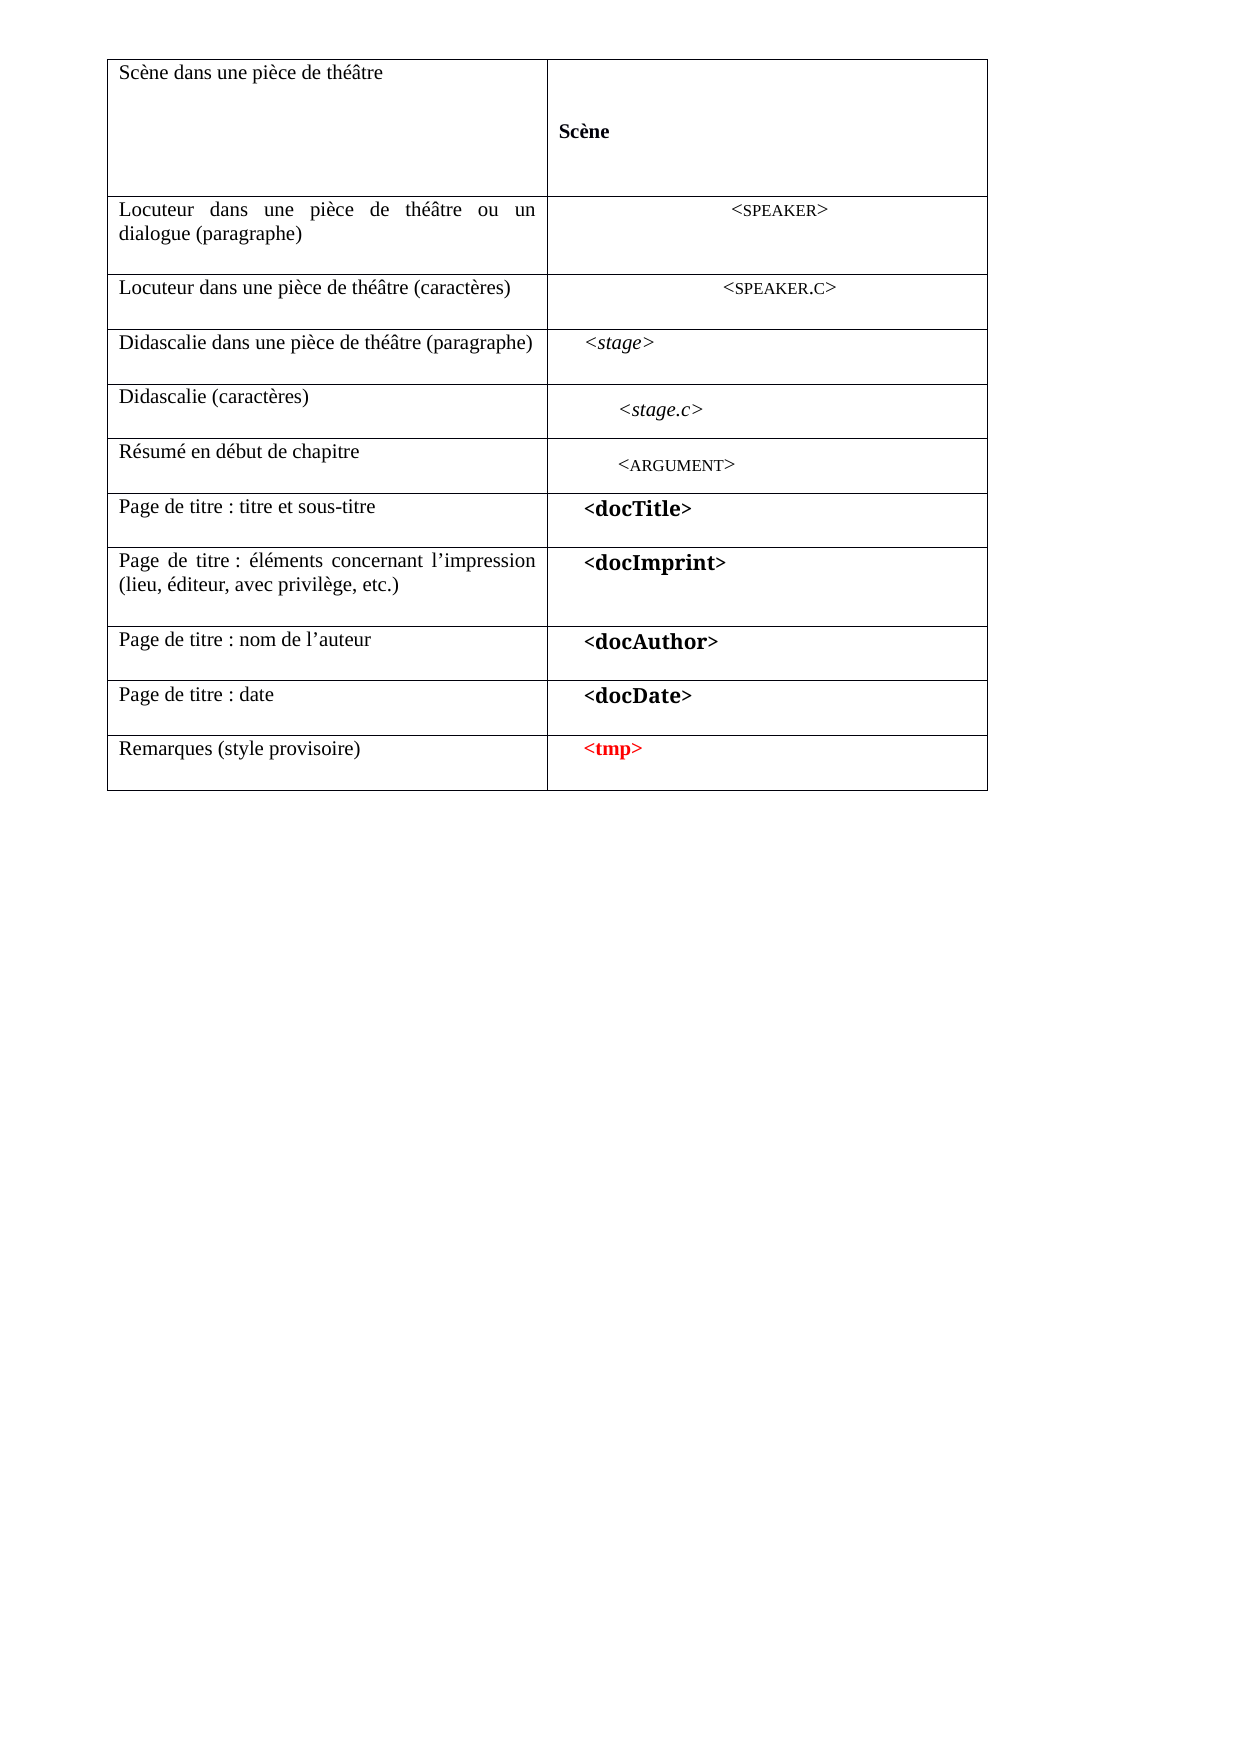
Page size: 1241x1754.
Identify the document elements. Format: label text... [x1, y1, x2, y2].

table_cell Résumé en début de chapitre [108, 439, 547, 493]
table_cell <stage.c> [548, 385, 987, 438]
table_cell Didascalie (caractères) [108, 385, 547, 438]
table_cell <docDate> [548, 681, 987, 735]
table_cell <docAuthor> [548, 627, 987, 680]
table_cell Page de titre : nom de l’auteur [108, 627, 547, 680]
table_cell Locuteur dans une pièce de théâtre ou un dialogue (paragraphe) [108, 197, 547, 274]
table_cell <speaker> [548, 197, 987, 274]
table_cell Page de titre : titre et sous-titre [108, 494, 547, 547]
table_cell <stage> [548, 330, 987, 383]
table_cell <tmp> [548, 736, 987, 789]
table_cell <docImprint> [548, 548, 987, 626]
table_cell Page de titre : éléments concernant l’impression (lieu, éditeur, avec privilège, etc.) [108, 548, 547, 626]
table_cell <speaker.c> [548, 275, 987, 329]
table_cell Page de titre : date [108, 681, 547, 735]
table_cell Didascalie dans une pièce de théâtre (paragraphe) [108, 330, 547, 383]
table_cell Locuteur dans une pièce de théâtre (caractères) [108, 275, 547, 329]
table_cell Scène dans une pièce de théâtre [108, 60, 547, 196]
table_cell Scène [548, 60, 987, 196]
table_cell <docTitle> [548, 494, 987, 547]
table_cell Remarques (style provisoire) [108, 736, 547, 789]
table_cell <argument> [548, 439, 987, 493]
